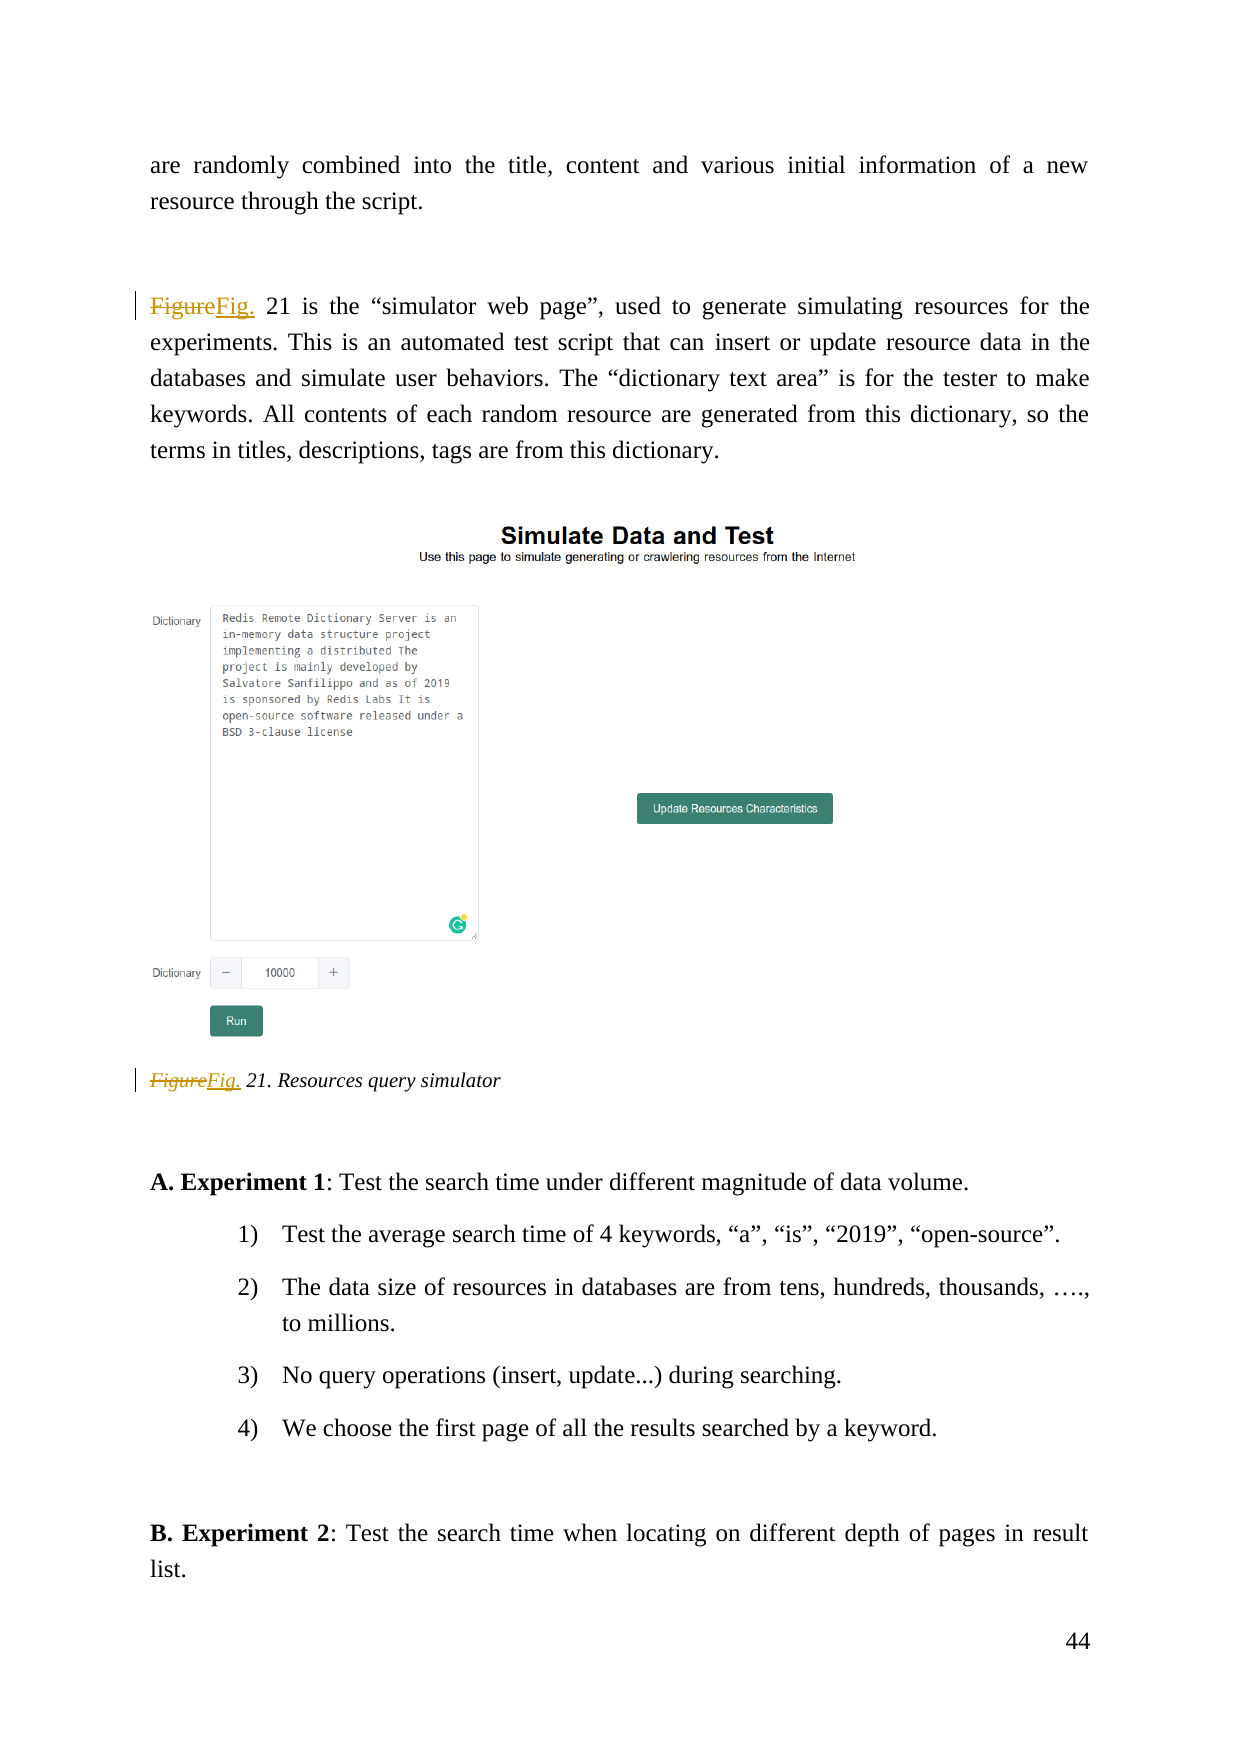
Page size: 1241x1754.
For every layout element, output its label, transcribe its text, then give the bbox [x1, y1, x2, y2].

text 21 is the “simulator web page”, used to generate simulating resources for the experiments. This is an automated test script that can insert or update resource data in the databases and simulate user behaviors. The “dictionary text area” is for the tester to make keywords. All contents of each random resource are generated from this dictionary, so the terms in titles, descriptions, tags are from this dictionary. [150, 291, 1090, 499]
list We choose the first page of all the results searched by a keyword. [237, 1413, 1090, 1442]
text B. Experiment 2: Test the search time when locating on different depth of pages in result list. [150, 1518, 1090, 1583]
list Test the average search time of 4 keywords, “a”, “is”, “2019”, “open-source”. [237, 1219, 1090, 1248]
text 21. Resources query simulator [150, 1067, 1090, 1092]
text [150, 150, 1090, 215]
text A. Experiment 1: Test the search time under different magnitude of data volume. [150, 1167, 1090, 1196]
list No query operations (insert, update...) during searching. [237, 1361, 1090, 1389]
picture [150, 523, 902, 1045]
list The data size of resources in databases are from tens, hundreds, thousands, …., to millions. [237, 1272, 1090, 1337]
